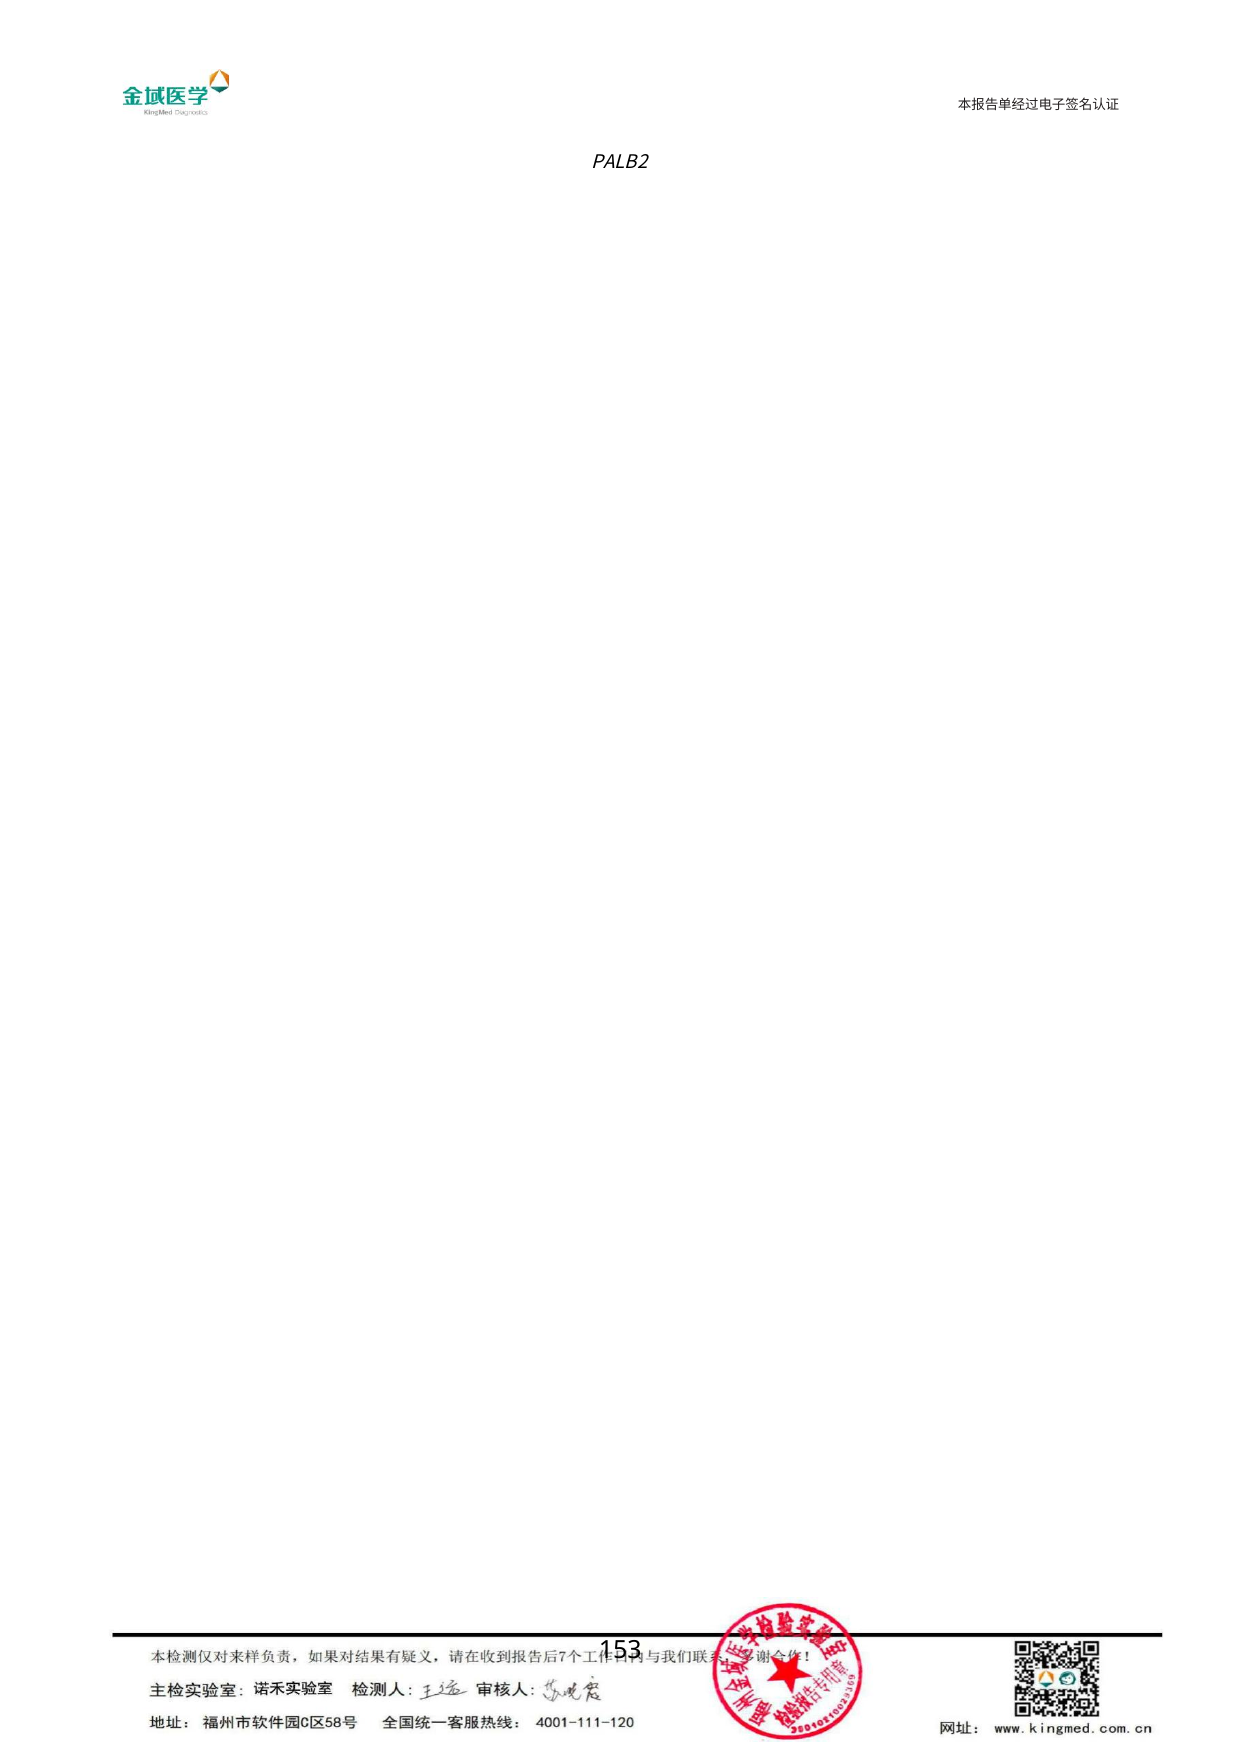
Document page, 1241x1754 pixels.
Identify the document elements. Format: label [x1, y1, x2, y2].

picture [122, 69, 230, 116]
picture [108, 1597, 1164, 1742]
